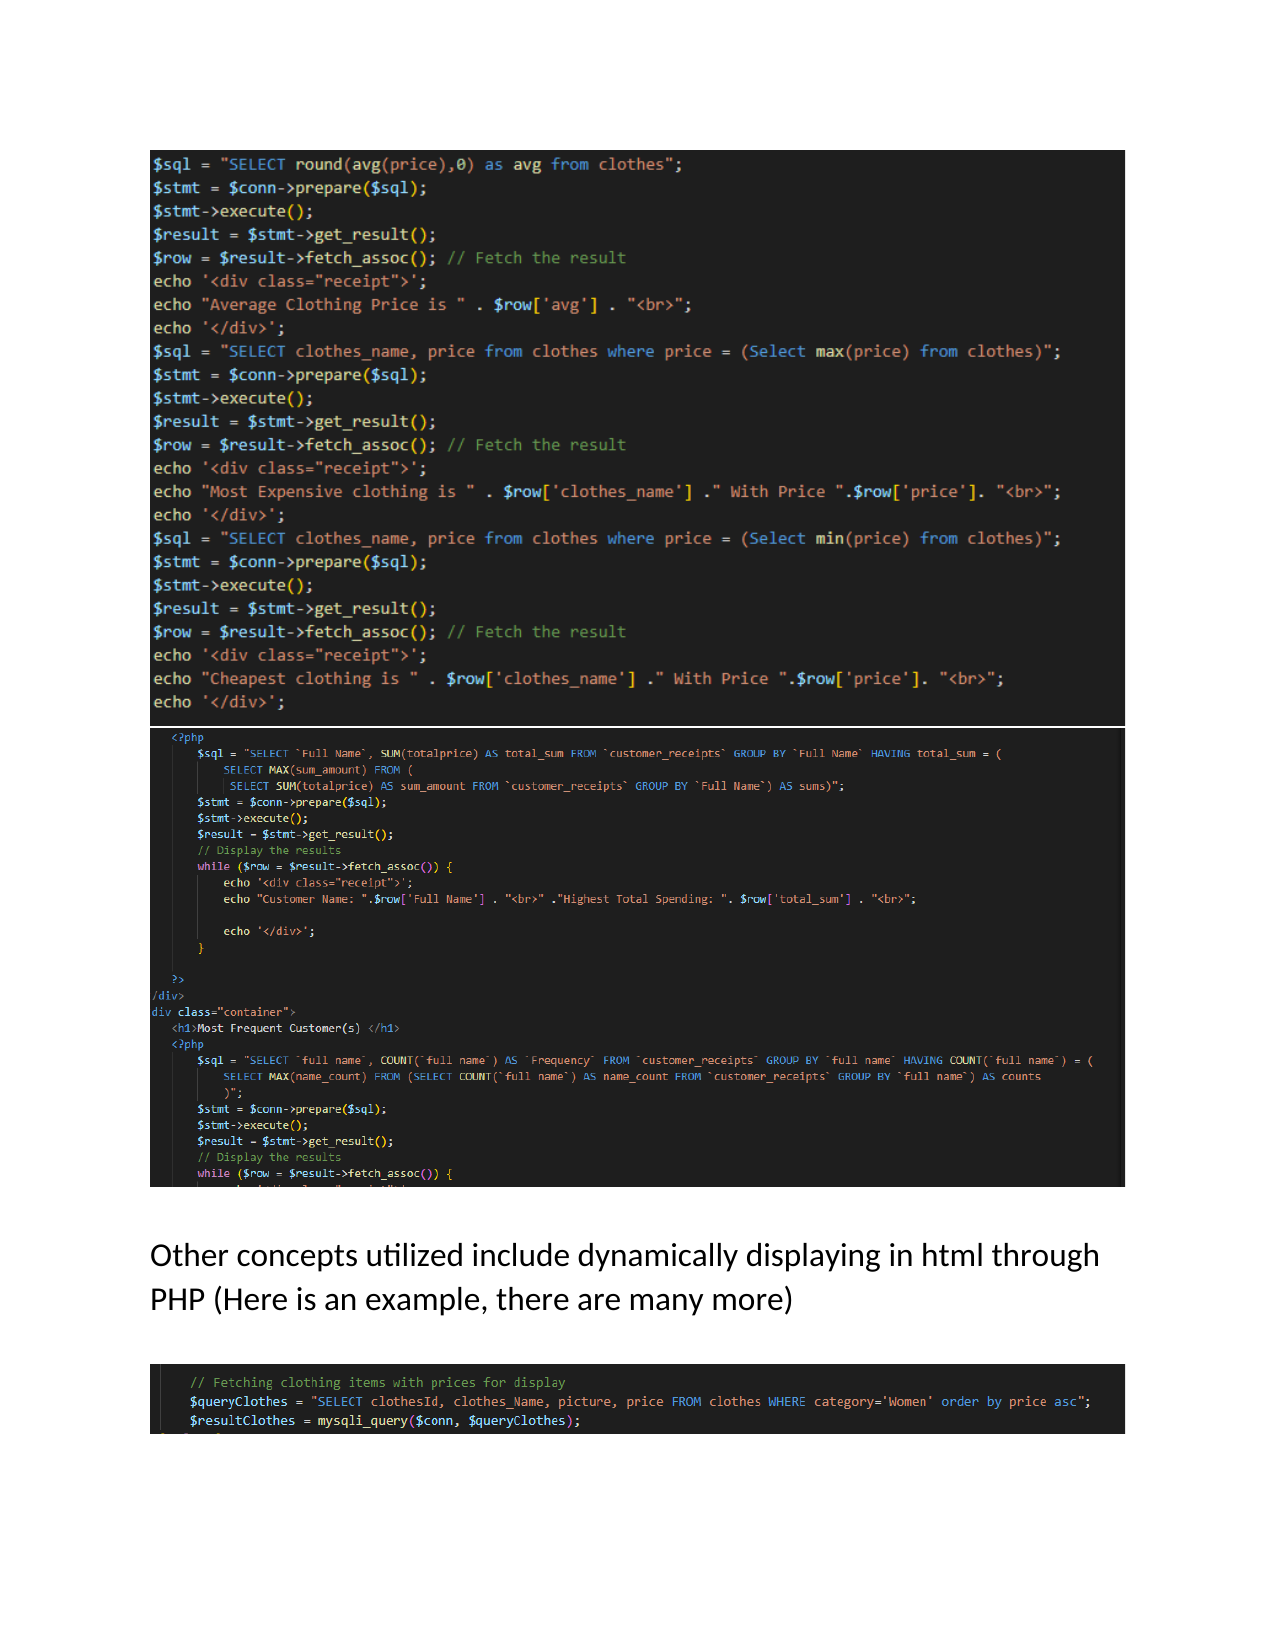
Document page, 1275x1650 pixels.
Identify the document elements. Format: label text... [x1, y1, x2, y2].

picture [150, 150, 1125, 726]
picture [150, 1364, 1125, 1434]
picture [150, 728, 1125, 1187]
text Use of Constraints: Other Concepts of database includes: Use of Subqueries, Use of having function, use of group by and use of order by Use of other built in functions used include: Count, Sum, Average, Round, Maximum and Minimum Below are some examples (There are many more): Other concepts utilized include dynamically displaying in html through PHP (Here is an example, there are many more) User Inputs (For User): Registration input (placed in database), Login Information(Fetched from database), Select Category or Search (Display clothes and colors accordingly), Select Clothe (Display clothe with color, and color images accordingly), Add clothe to cart by inputting size, color and quantity (Store Clothes in cart database), Enter/Update Checkout details (Insert into or update checkout_details table), View Cart (Display User Cart), Delete Cart Items (Deletes items from cart), Proceed to Checkout(Places cart items into receipts table, and deletes from cart), View Receipts (Display from receipts table for User). [150, 1187, 1125, 1364]
